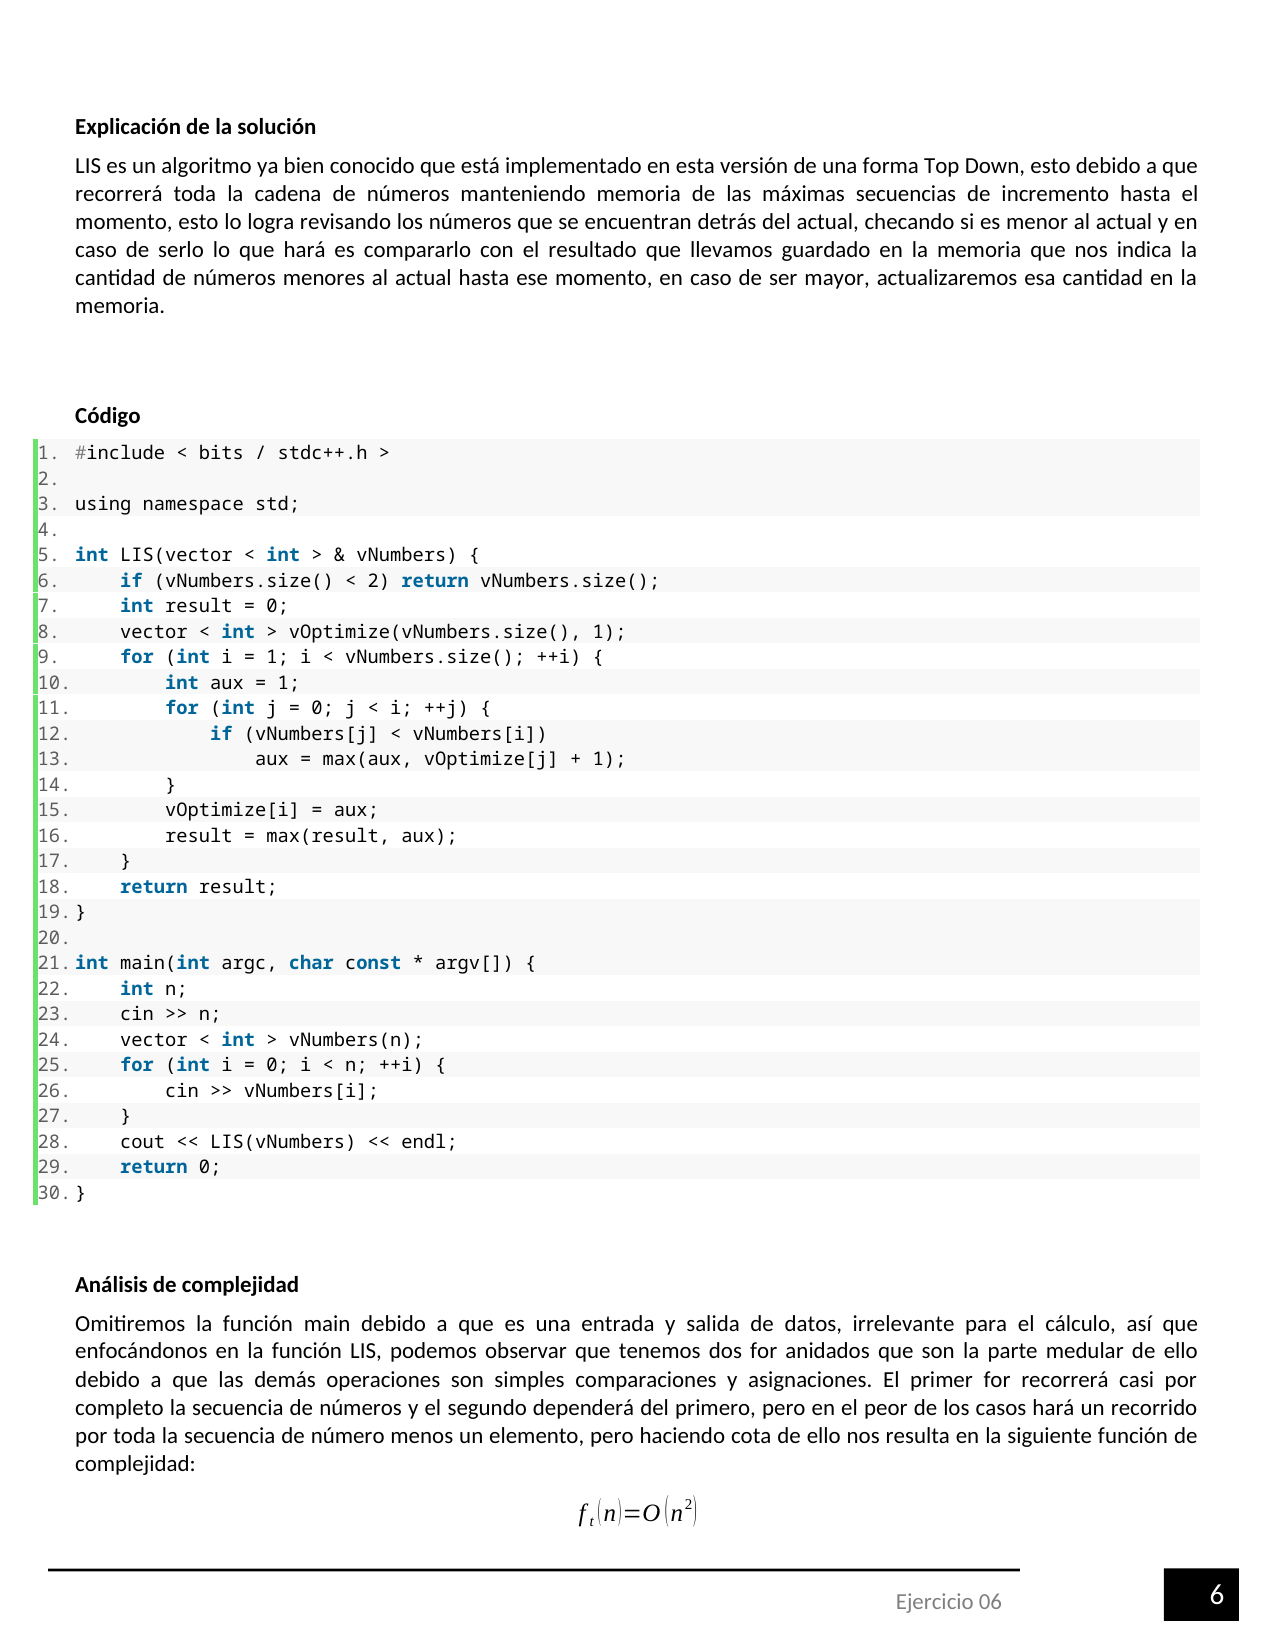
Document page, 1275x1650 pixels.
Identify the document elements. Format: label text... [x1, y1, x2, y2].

text Análisis de complejidad [75, 1270, 1200, 1298]
list int n; [38, 975, 1200, 1001]
list vector < int > vOptimize(vNumbers.size(), 1); [38, 618, 1200, 643]
list if (vNumbers[j] < vNumbers[i]) [38, 720, 1200, 746]
list } [38, 899, 1200, 924]
list #include < bits / stdc++.h > [38, 439, 1200, 465]
text Código [75, 401, 1200, 429]
list } [38, 1103, 1200, 1128]
list } [38, 1179, 1200, 1205]
list vector < int > vNumbers(n); [38, 1026, 1200, 1052]
list return result; [38, 873, 1200, 899]
list for (int i = 1; i < vNumbers.size(); ++i) { [34, 643, 1200, 669]
list int result = 0; [34, 592, 1200, 618]
list cin >> vNumbers[i]; [38, 1077, 1200, 1103]
list if (vNumbers.size() < 2) return vNumbers.size(); [38, 567, 1200, 592]
list result = max(result, aux); [38, 822, 1200, 848]
text LIS es un algoritmo ya bien conocido que está implementado en esta versión de una forma Top Down, esto debido a que recorrerá toda la cadena de números manteniendo memoria de las máximas secuencias de incremento hasta el momento, esto lo logra revisando los números que se encuentran detrás del actual, checando si es menor al actual y en caso de serlo lo que hará es compararlo con el resultado que llevamos guardado en la memoria que nos indica la cantidad de números menores al actual hasta ese momento, en caso de ser mayor, actualizaremos esa cantidad en la memoria. [75, 151, 1200, 319]
list aux = max(aux, vOptimize[j] + 1); [38, 746, 1200, 771]
list cin >> n; [38, 1001, 1200, 1026]
text Omitiremos la función main debido a que es una entrada y salida de datos, irrelevante para el cálculo, así que enfocándonos en la función LIS, podemos observar que tenemos dos for anidados que son la parte medular de ello debido a que las demás operaciones son simples comparaciones y asignaciones. El primer for recorrerá casi por completo la secuencia de números y el segundo dependerá del primero, pero en el peor de los casos hará un recorrido por toda la secuencia de número menos un elemento, pero haciendo cota de ello nos resulta en la siguiente función de complejidad: [75, 1309, 1200, 1477]
list int main(int argc, char const * argv[]) { [38, 950, 1200, 975]
text Explicación de la solución [75, 112, 1200, 141]
list } [38, 771, 1200, 797]
list cout << LIS(vNumbers) << endl; [38, 1128, 1200, 1154]
list int LIS(vector < int > & vNumbers) { [38, 541, 1200, 567]
list for (int i = 0; i < n; ++i) { [38, 1052, 1200, 1077]
list int aux = 1; [38, 669, 1200, 694]
list return 0; [38, 1154, 1200, 1179]
list } [38, 848, 1200, 873]
list for (int j = 0; j < i; ++j) { [34, 694, 1200, 720]
list using namespace std; [38, 490, 1200, 516]
list vOptimize[i] = aux; [38, 797, 1200, 822]
